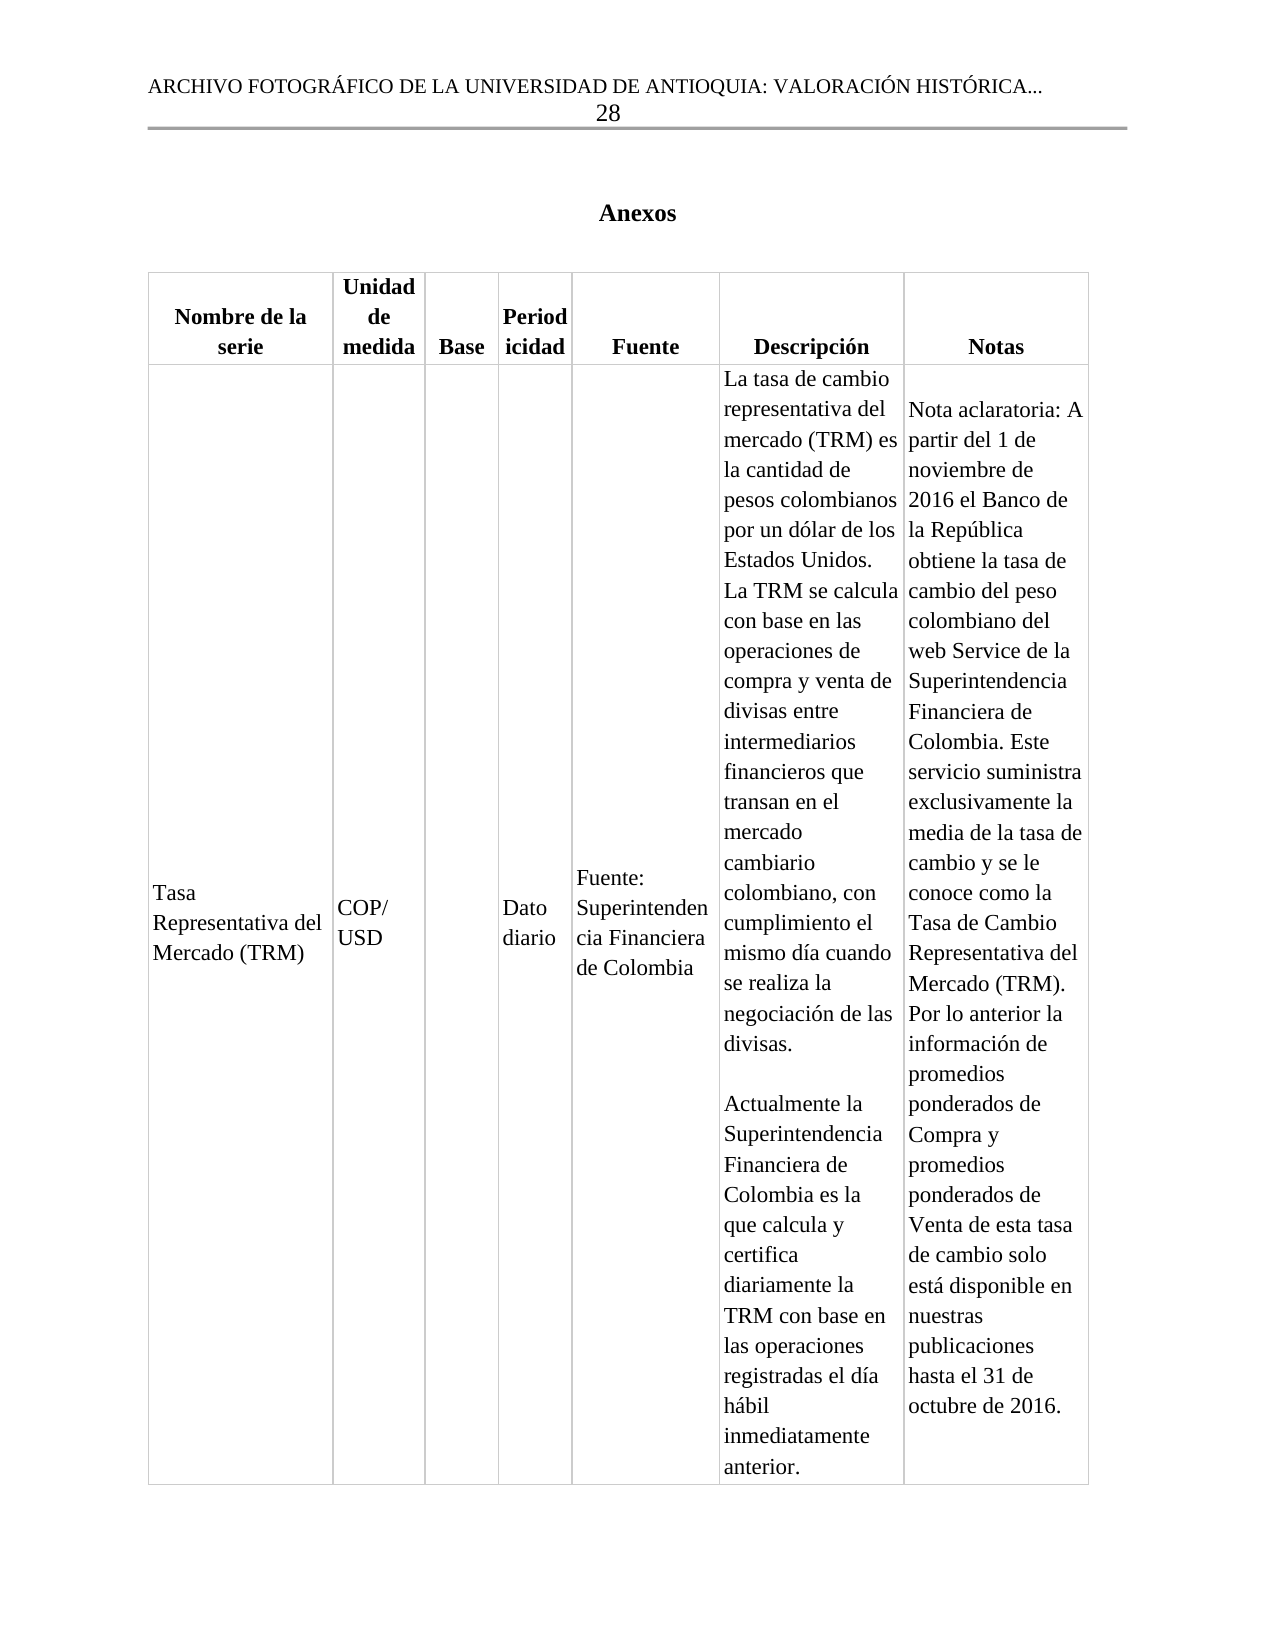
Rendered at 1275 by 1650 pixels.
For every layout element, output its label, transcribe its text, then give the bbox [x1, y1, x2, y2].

subtitle Anexos [148, 198, 1127, 227]
